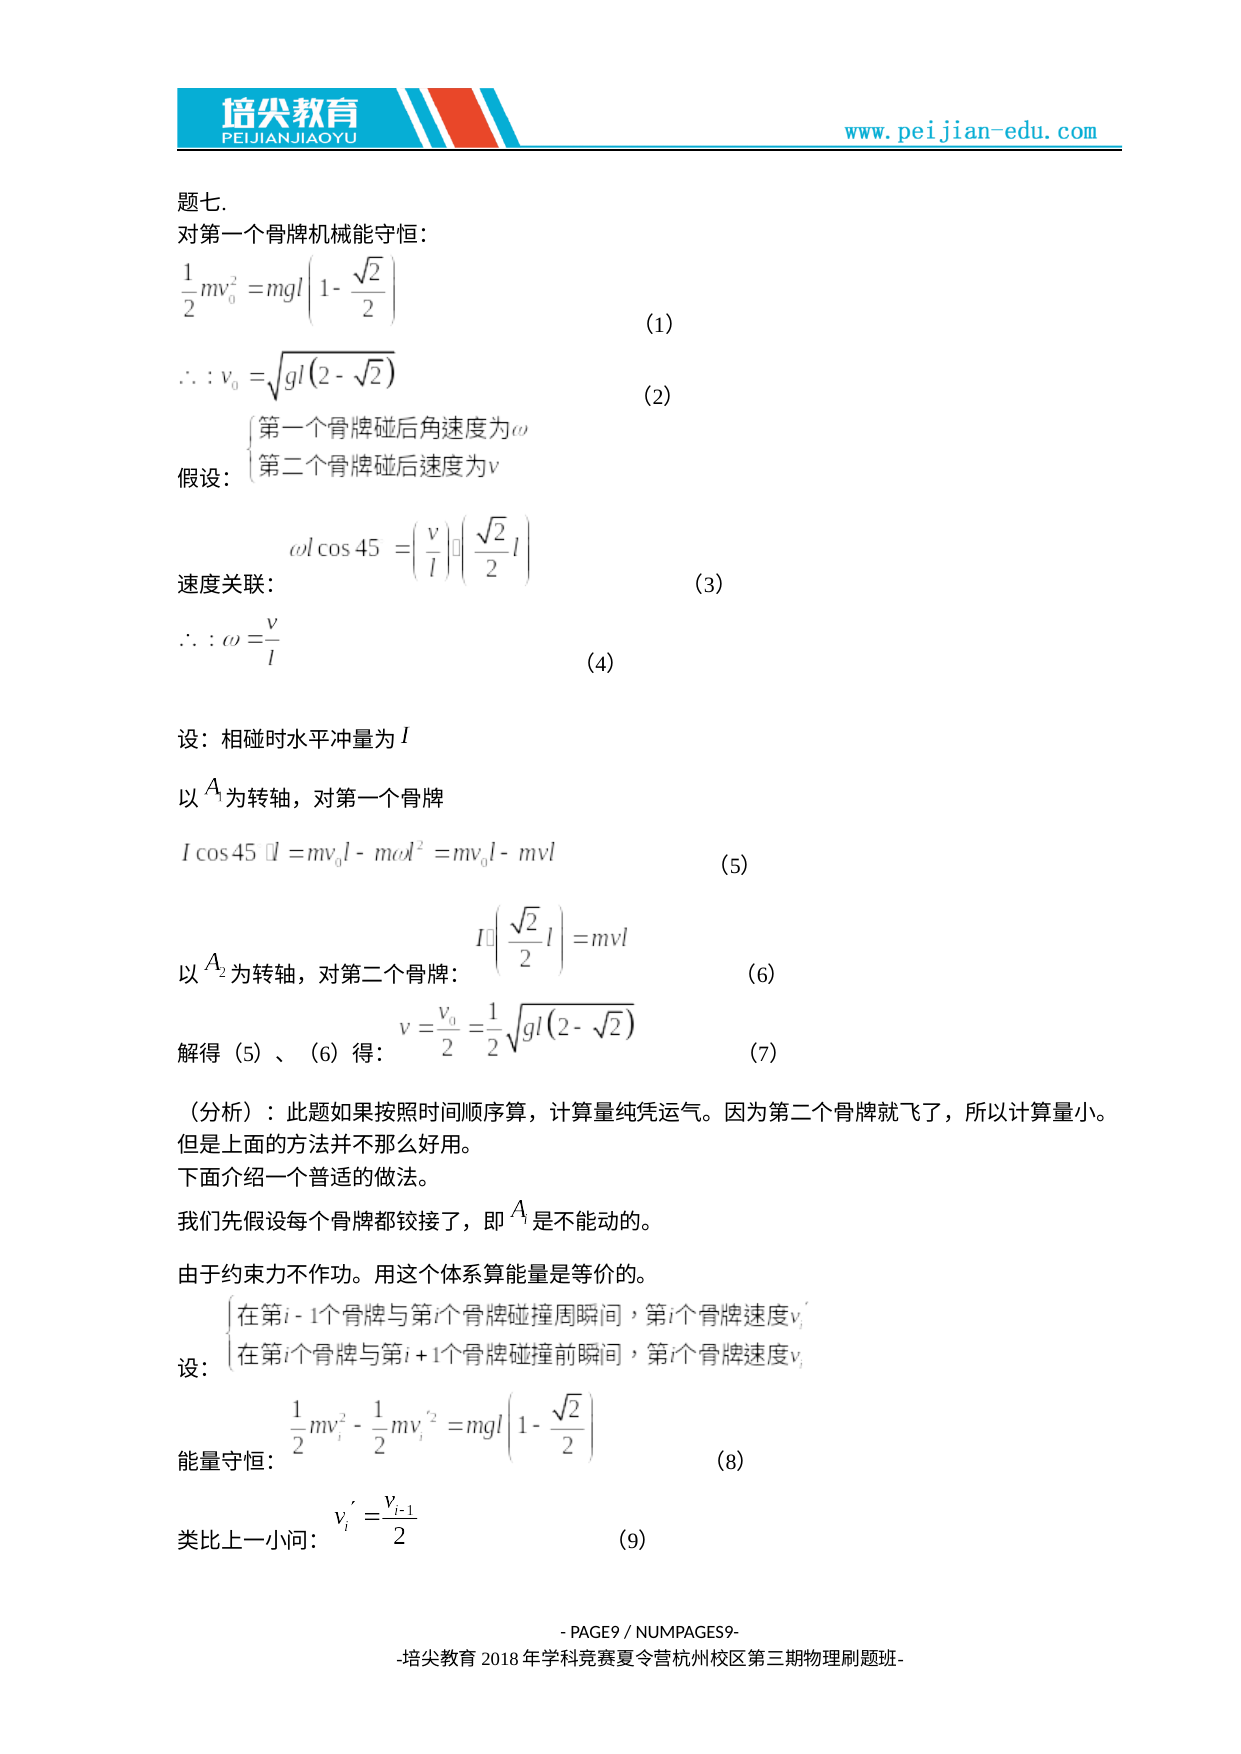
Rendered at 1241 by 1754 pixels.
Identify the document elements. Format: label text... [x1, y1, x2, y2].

text 以为转轴，对第一个骨牌 [177, 769, 1122, 834]
picture [258, 98, 289, 127]
text 下面介绍一个普适的做法。 [177, 1159, 1122, 1192]
picture [294, 98, 323, 127]
text 以为转轴，对第二个骨牌： （6） [177, 899, 1122, 997]
text 假设： [177, 412, 1122, 509]
text 能量守恒： （8） [177, 1387, 1122, 1484]
text 速度关联： （3） [177, 509, 1122, 607]
picture [223, 133, 228, 143]
picture [420, 88, 506, 148]
text 解得（5）、（6）得： （7） [177, 997, 1122, 1094]
picture [494, 88, 1123, 145]
text （5） [177, 834, 1122, 899]
text （4） [177, 607, 1122, 704]
picture [223, 98, 254, 127]
text 由于约束力不作功。用这个体系算能量是等价的。 [177, 1257, 1122, 1289]
text （1） [177, 249, 1122, 347]
text 题七. [177, 184, 1122, 217]
text 对第一个骨牌机械能守恒： [177, 217, 1122, 249]
picture [327, 98, 357, 127]
text （2） [177, 347, 1122, 412]
picture [234, 133, 242, 143]
text （分析）：此题如果按照时间顺序算，计算量纯凭运气。因为第二个骨牌就飞了，所以计算量小。但是上面的方法并不那么好用。 [177, 1094, 1122, 1159]
picture [397, 88, 431, 148]
text 设：相碰时水平冲量为 [177, 704, 1122, 769]
text 我们先假设每个骨牌都铰接了，即是不能动的。 [177, 1192, 1122, 1257]
text 设： [177, 1289, 1122, 1387]
text 类比上一小问： （9） [177, 1484, 1122, 1582]
